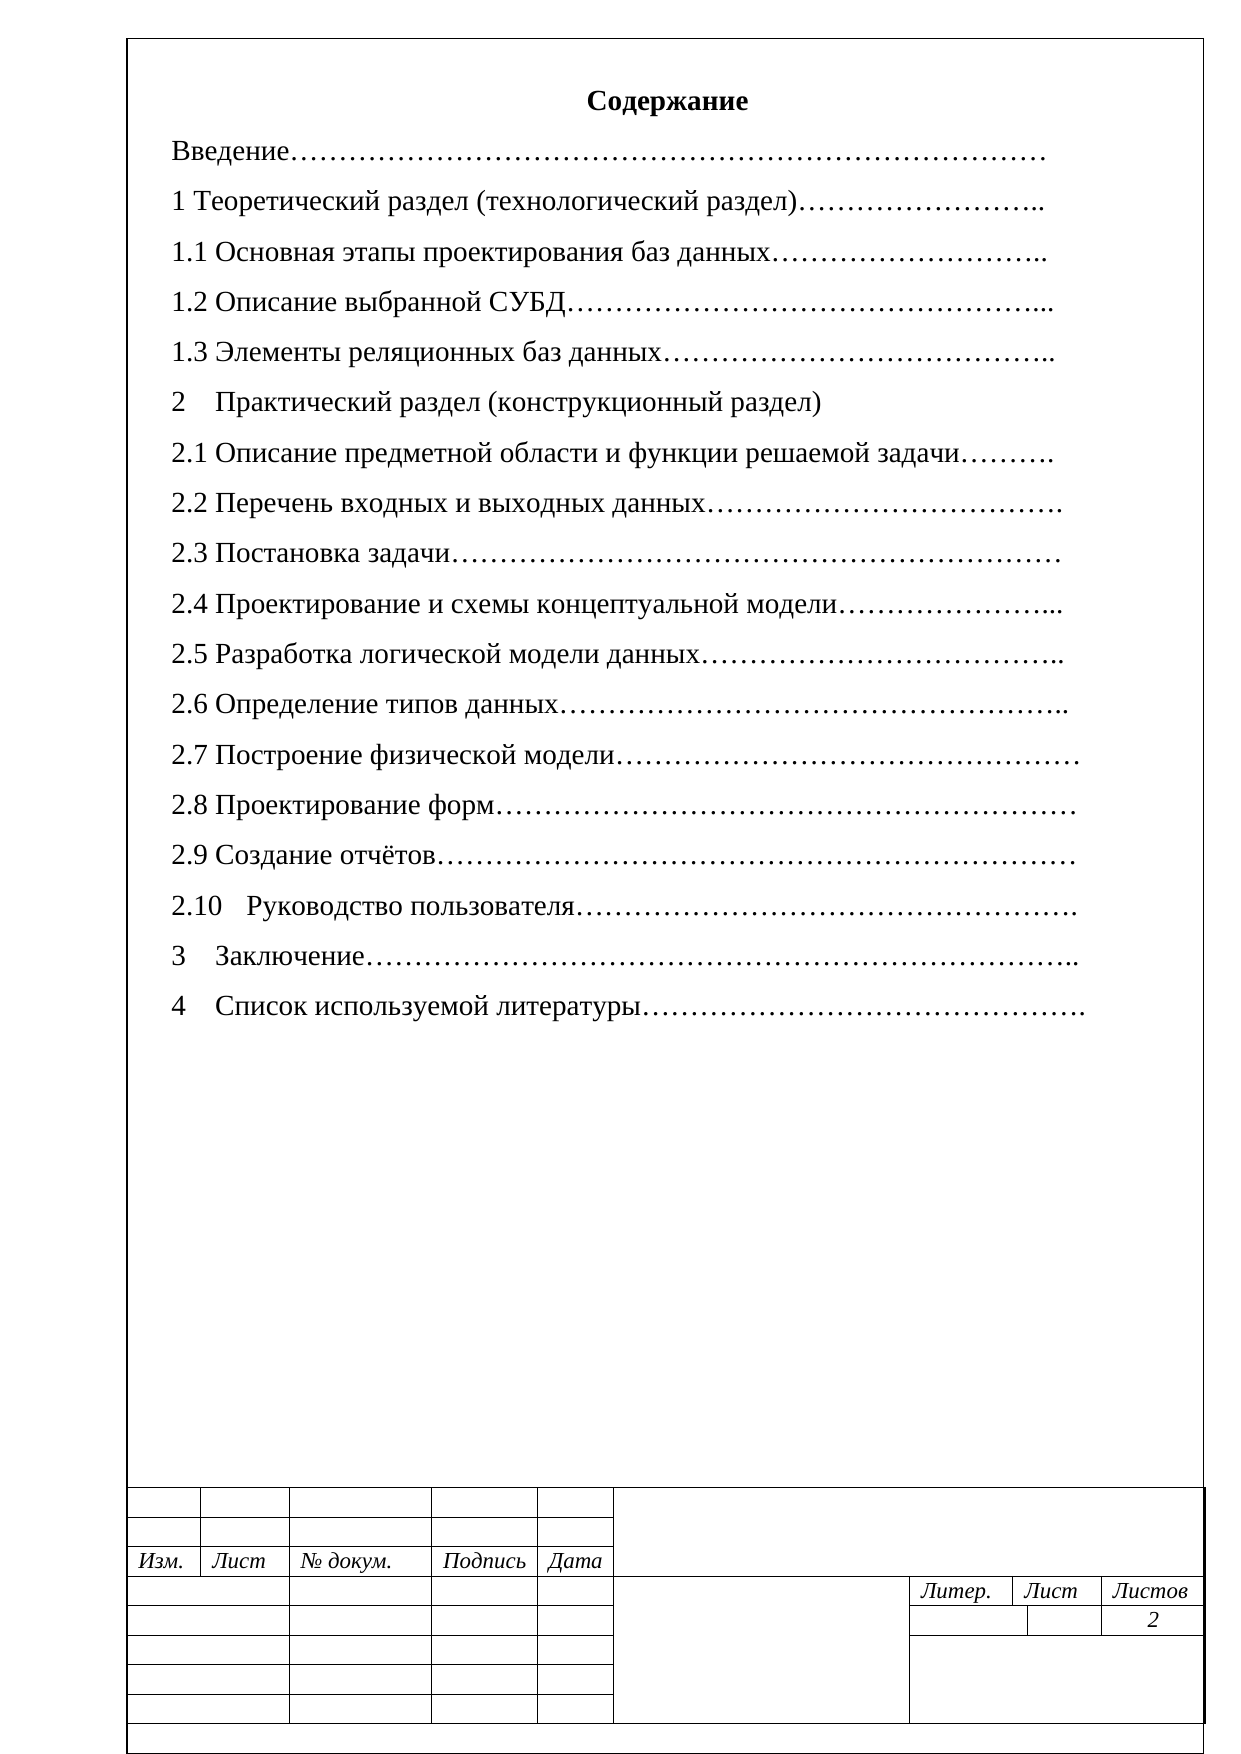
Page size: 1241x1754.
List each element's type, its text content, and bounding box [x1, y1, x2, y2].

list Проектирование форм…………………………………………………… [171, 787, 1163, 821]
list Постановка задачи……………………………………………………… [171, 536, 1163, 569]
list Список используемой литературы………………………………………. [171, 988, 1163, 1022]
list Основная этапы проектирования баз данных……………………….. [171, 234, 1163, 267]
list Руководство пользователя……………………………………………. [171, 888, 1163, 921]
text 1 Теоретический раздел (технологический раздел)…………………….. [171, 183, 1163, 217]
list Построение физической модели………………………………………… [171, 737, 1163, 770]
list Описание выбранной СУБД…………………………………………... [171, 284, 1163, 317]
list Элементы реляционных баз данных………………………………….. [171, 334, 1163, 368]
list Перечень входных и выходных данных………………………………. [171, 485, 1163, 519]
list Определение типов данных…………………………………………….. [171, 686, 1163, 720]
list Разработка логической модели данных……………………………….. [171, 636, 1163, 670]
list Проектирование и схемы концептуальной модели…………………... [171, 586, 1163, 619]
text Введение…………………………………………………………………… [171, 133, 1163, 167]
text Содержание [171, 83, 1163, 116]
list Практический раздел (конструкционный раздел) [171, 384, 1163, 418]
list Заключение……………………………………………………………….. [171, 938, 1163, 972]
list Описание предметной области и функции решаемой задачи………. [171, 435, 1163, 468]
list Создание отчётов………………………………………………………… [171, 837, 1163, 871]
